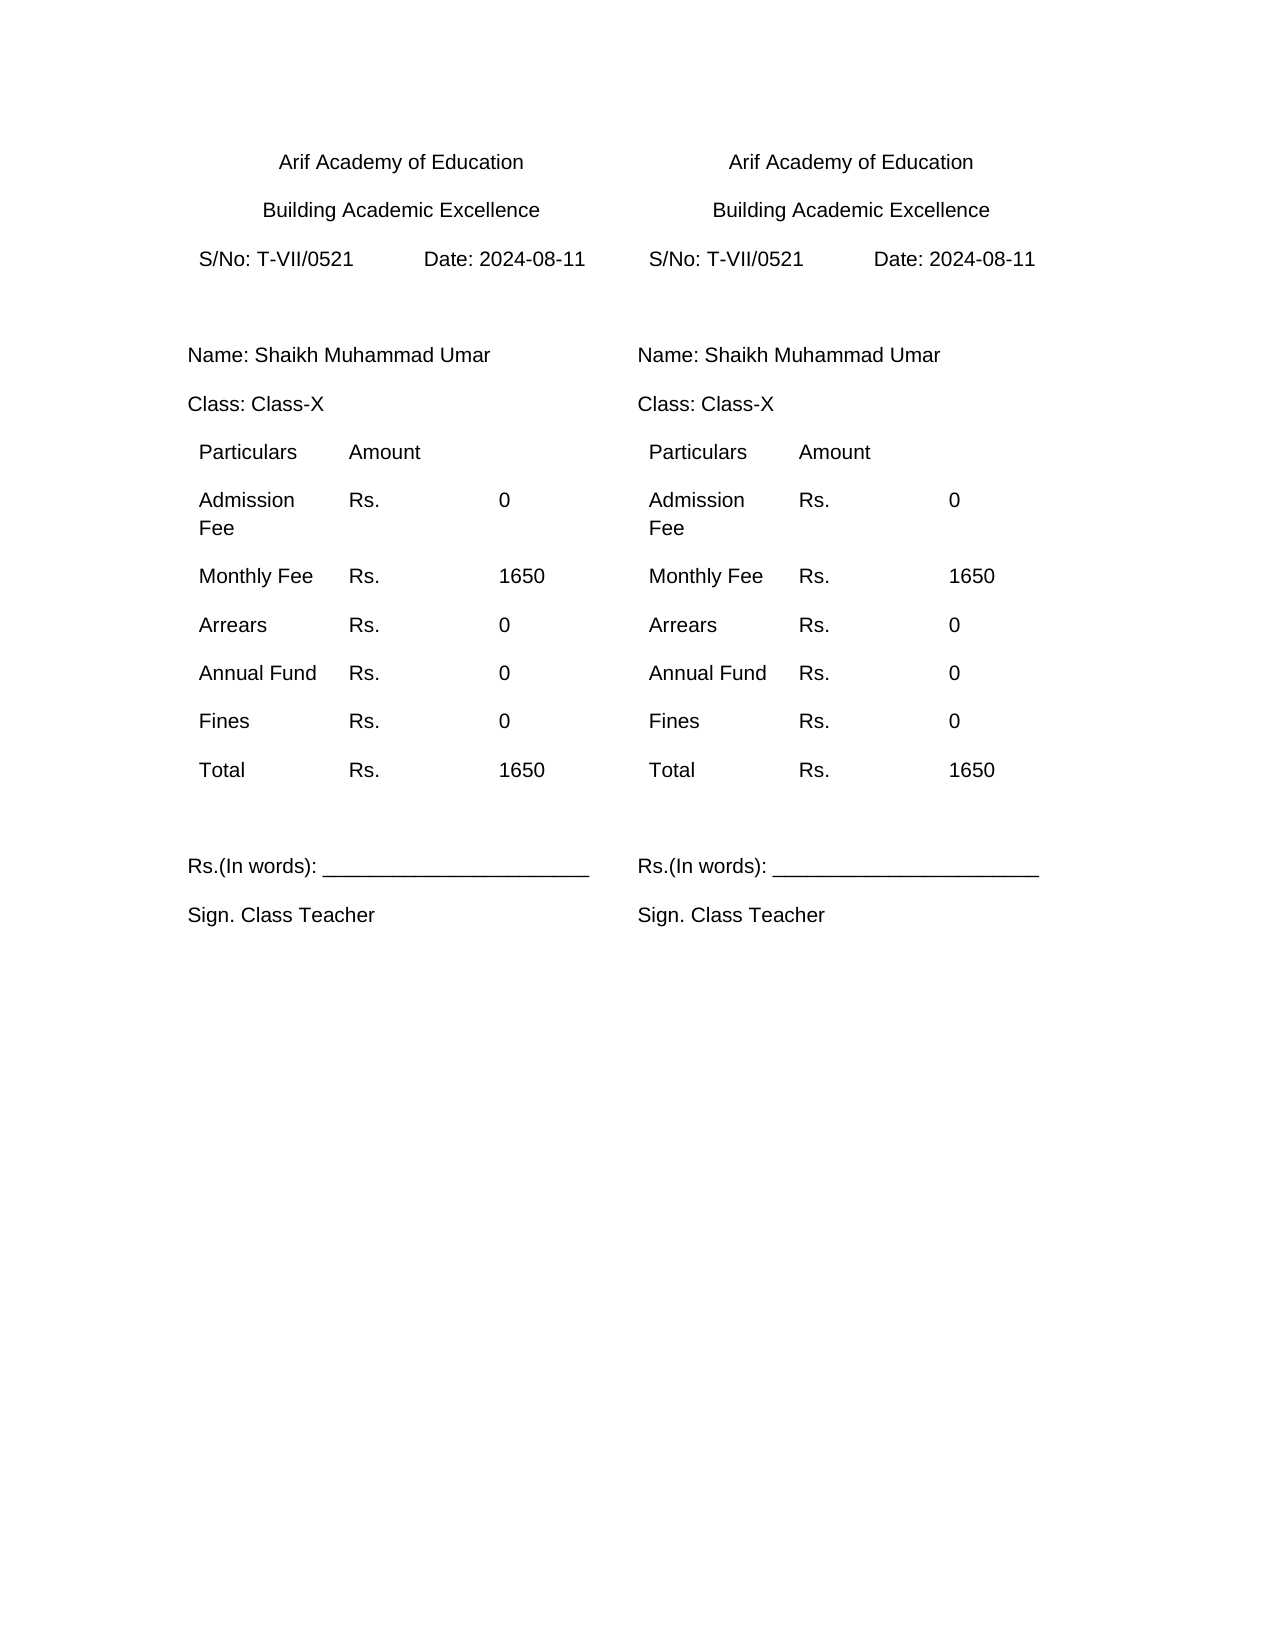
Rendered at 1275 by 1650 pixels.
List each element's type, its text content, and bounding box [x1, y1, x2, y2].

table_header Arif Academy of Education Building Academic Excellence Name: Shaikh Muhammad Umar Class: Class-X Rs.(In words): _______________________ Sign. Class Teacher [626, 150, 1076, 951]
table_header Arif Academy of Education Building Academic Excellence Name: Shaikh Muhammad Umar Class: Class-X Rs.(In words): _______________________ Sign. Class Teacher [176, 150, 626, 951]
